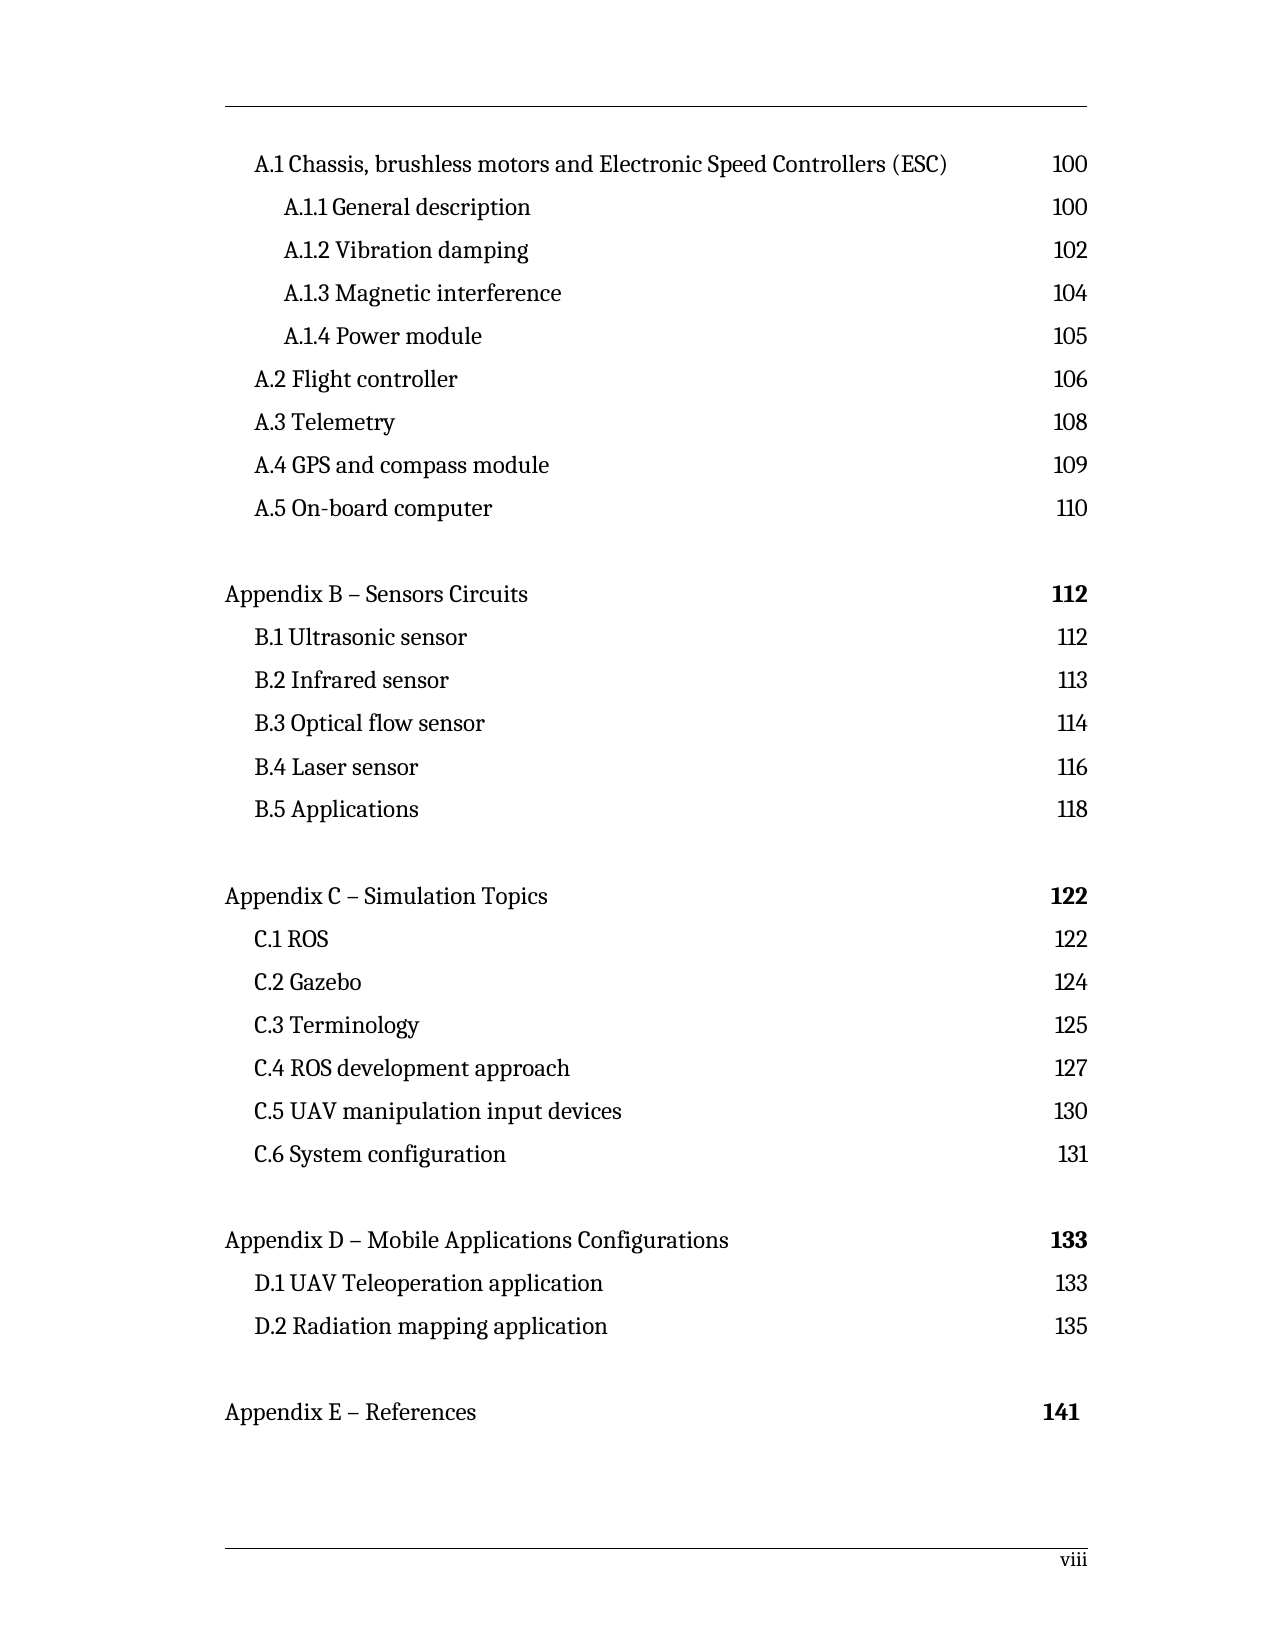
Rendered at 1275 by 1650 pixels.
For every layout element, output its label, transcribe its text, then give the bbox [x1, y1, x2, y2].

table_cell 118 [1029, 795, 1099, 838]
table_cell 125 [1029, 1011, 1099, 1054]
table_header 112 [1029, 580, 1099, 623]
table_cell C.2 Gazebo [213, 968, 1029, 1011]
table_cell 109 [1015, 451, 1099, 494]
table_header Appendix E – References [213, 1398, 1032, 1441]
table_cell A.1.2 Vibration damping [213, 236, 1015, 279]
table_cell B.3 Optical flow sensor [213, 709, 1029, 752]
table_cell 131 [1029, 1140, 1099, 1183]
table_cell C.1 ROS [213, 925, 1029, 968]
table_cell 116 [1029, 753, 1099, 795]
table_cell 100 [1015, 193, 1099, 236]
table_cell 124 [1029, 968, 1099, 1011]
table_cell 112 [1029, 623, 1099, 666]
table_cell 133 [1015, 1269, 1099, 1312]
table_cell 100 [1015, 150, 1099, 193]
table_cell A.1.3 Magnetic interference [213, 279, 1015, 322]
table_cell A.1.4 Power module [213, 322, 1015, 365]
table_cell C.6 System configuration [213, 1140, 1029, 1183]
table_cell 105 [1015, 322, 1099, 365]
table_cell B.5 Applications [213, 795, 1029, 838]
table_cell 127 [1029, 1054, 1099, 1097]
table_cell D.1 UAV Teleoperation application [213, 1269, 1015, 1312]
table_header Appendix D – Mobile Applications Configurations [213, 1226, 1015, 1269]
table_cell A.1.1 General description [213, 193, 1015, 236]
table_header 141 [1032, 1398, 1099, 1441]
table_cell 130 [1029, 1097, 1099, 1140]
table_cell A.5 On-board computer [213, 494, 1015, 537]
table_cell C.4 ROS development approach [213, 1054, 1029, 1097]
table_cell B.2 Infrared sensor [213, 666, 1029, 709]
table_header 133 [1015, 1226, 1099, 1269]
table_cell 114 [1029, 709, 1099, 752]
table_cell D.2 Radiation mapping application [213, 1312, 1015, 1355]
table_cell A.1 Chassis, brushless motors and Electronic Speed Controllers (ESC) [213, 150, 1015, 193]
table_cell B.1 Ultrasonic sensor [213, 623, 1029, 666]
table_cell 108 [1015, 408, 1099, 451]
table_header Appendix C – Simulation Topics [213, 882, 1029, 924]
table_cell 106 [1015, 365, 1099, 408]
table_header 122 [1029, 882, 1099, 924]
table_header Appendix B – Sensors Circuits [213, 580, 1029, 623]
table_cell A.3 Telemetry [213, 408, 1015, 451]
table_cell C.3 Terminology [213, 1011, 1029, 1054]
table_cell C.5 UAV manipulation input devices [213, 1097, 1029, 1140]
table_cell A.2 Flight controller [213, 365, 1015, 408]
table_cell 104 [1015, 279, 1099, 322]
table_cell 110 [1015, 494, 1099, 537]
table_cell 122 [1029, 925, 1099, 968]
table_cell 102 [1015, 236, 1099, 279]
table_cell A.4 GPS and compass module [213, 451, 1015, 494]
table_cell B.4 Laser sensor [213, 753, 1029, 795]
table_cell 135 [1015, 1312, 1099, 1355]
table_cell 113 [1029, 666, 1099, 709]
